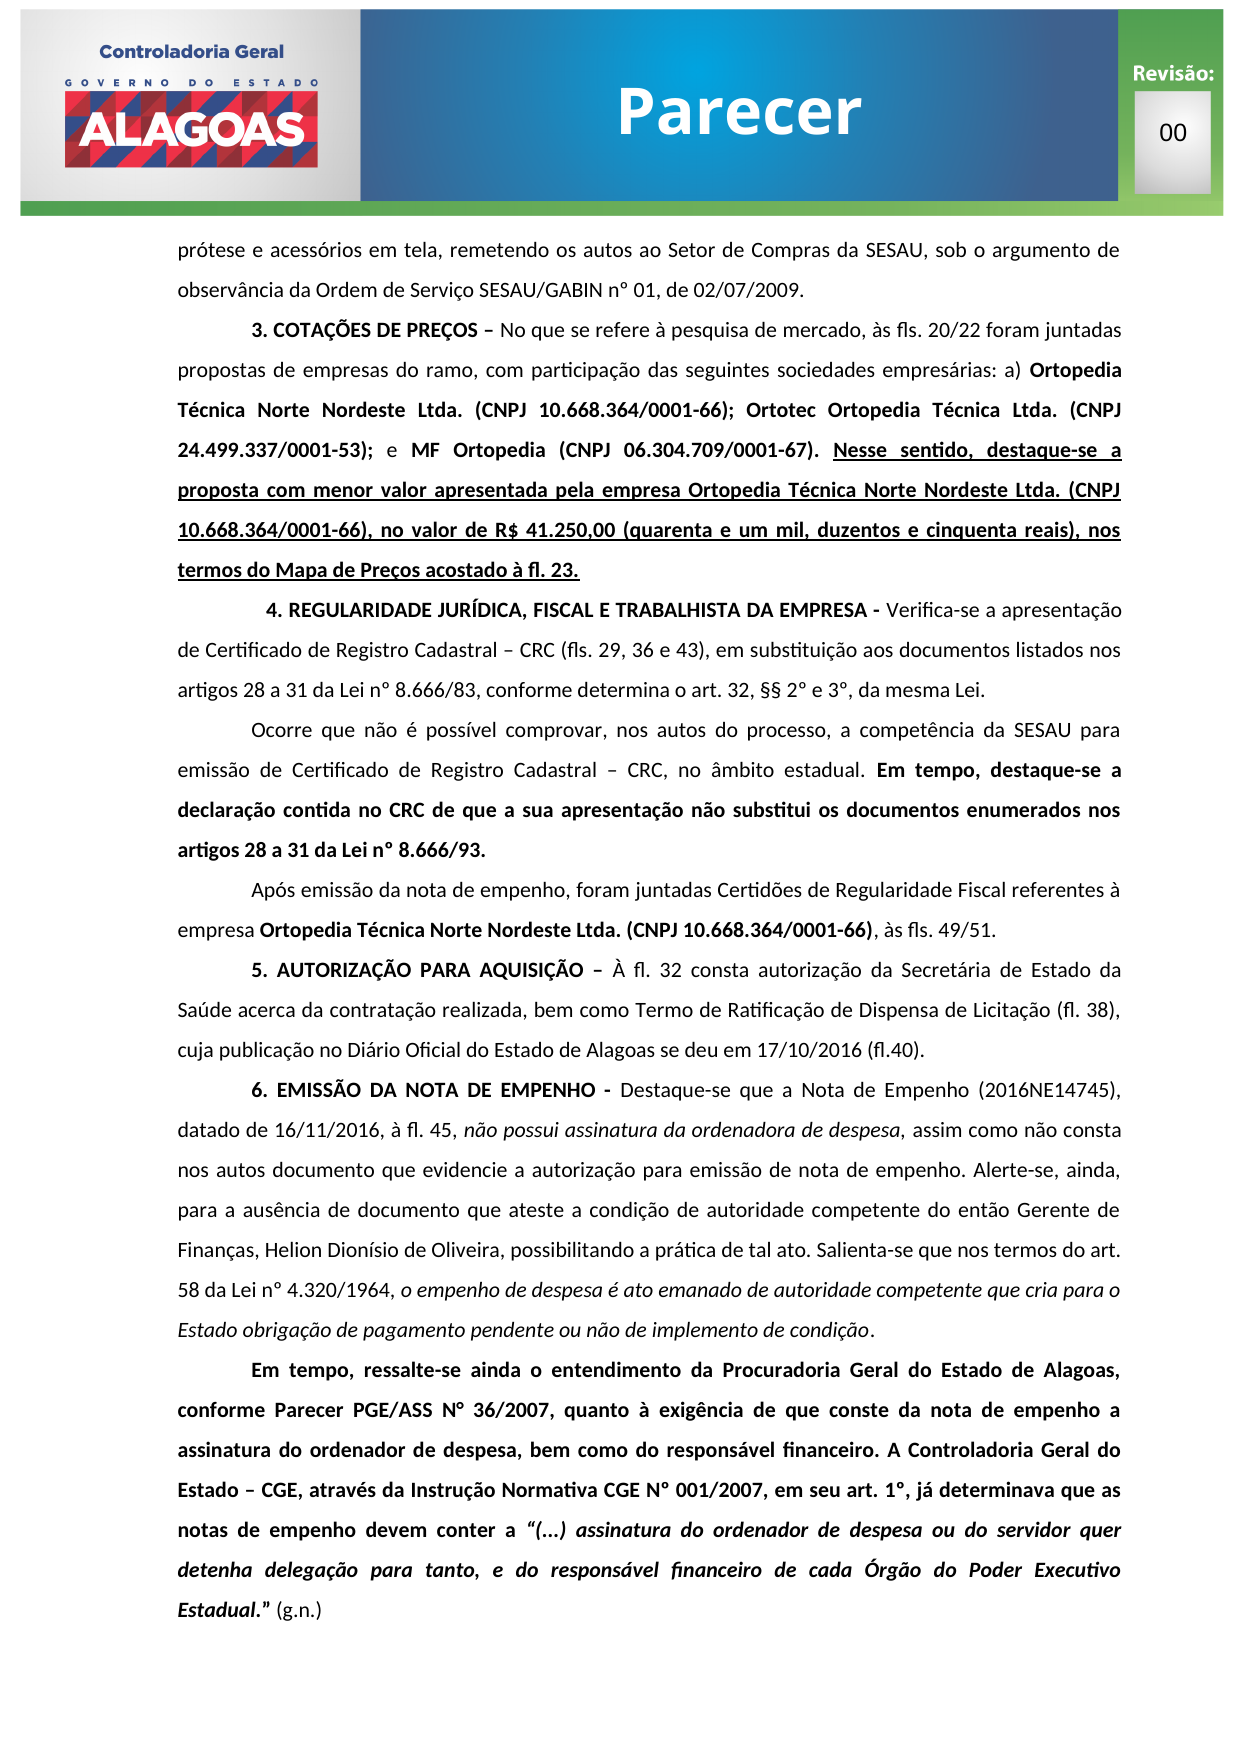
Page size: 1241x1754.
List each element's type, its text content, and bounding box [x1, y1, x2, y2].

text 4. REGULARIDADE JURÍDICA, FISCAL E TRABALHISTA DA EMPRESA - Verifica-se a apresentação de Certificado de Registro Cadastral – CRC (fls. 29, 36 e 43), em substituição aos documentos listados nos artigos 28 a 31 da Lei nº 8.666/83, conforme determina o art. 32, §§ 2º e 3º, da mesma Lei. [177, 596, 1122, 703]
text 3. COTAÇÕES DE PREÇOS – No que se refere à pesquisa de mercado, às fls. 20/22 foram juntadas propostas de empresas do ramo, com participação das seguintes sociedades empresárias: a) Ortopedia Técnica Norte Nordeste Ltda. (CNPJ 10.668.364/0001-66); Ortotec Ortopedia Técnica Ltda. (CNPJ 24.499.337/0001-53); e MF Ortopedia (CNPJ 06.304.709/0001-67). Nesse sentido, destaque-se a proposta com menor valor apresentada pela empresa Ortopedia Técnica Norte Nordeste Ltda. (CNPJ 10.668.364/0001-66), no valor de R$ 41.250,00 (quarenta e um mil, duzentos e cinquenta reais), nos termos do Mapa de Preços acostado à fl. 23. [177, 316, 1122, 583]
text Após emissão da nota de empenho, foram juntadas Certidões de Regularidade Fiscal referentes à empresa Ortopedia Técnica Norte Nordeste Ltda. (CNPJ 10.668.364/0001-66), às fls. 49/51. [177, 876, 1122, 943]
picture [20, 9, 1224, 216]
text Ocorre que não é possível comprovar, nos autos do processo, a competência da SESAU para emissão de Certificado de Registro Cadastral – CRC, no âmbito estadual. Em tempo, destaque-se a declaração contida no CRC de que a sua apresentação não substitui os documentos enumerados nos artigos 28 a 31 da Lei nº 8.666/93. [177, 716, 1122, 863]
text Em tempo, ressalte-se ainda o entendimento da Procuradoria Geral do Estado de Alagoas, conforme Parecer PGE/ASS N° 36/2007, quanto à exigência de que conste da nota de empenho a assinatura do ordenador de despesa, bem como do responsável financeiro. A Controladoria Geral do Estado – CGE, através da Instrução Normativa CGE Nº 001/2007, em seu art. 1º, já determinava que as notas de empenho devem conter a “(...) assinatura do ordenador de despesa ou do servidor quer detenha delegação para tanto, e do responsável financeiro de cada Órgão do Poder Executivo Estadual.” (g.n.) [177, 1356, 1122, 1623]
text 5. AUTORIZAÇÃO PARA AQUISIÇÃO – À fl. 32 consta autorização da Secretária de Estado da Saúde acerca da contratação realizada, bem como Termo de Ratificação de Dispensa de Licitação (fl. 38), cuja publicação no Diário Oficial do Estado de Alagoas se deu em 17/10/2016 (fl.40). [177, 956, 1122, 1063]
text 6. EMISSÃO DA NOTA DE EMPENHO - Destaque-se que a Nota de Empenho (2016NE14745), datado de 16/11/2016, à fl. 45, não possui assinatura da ordenadora de despesa, assim como não consta nos autos documento que evidencie a autorização para emissão de nota de empenho. Alerte-se, ainda, para a ausência de documento que ateste a condição de autoridade competente do então Gerente de Finanças, Helion Dionísio de Oliveira, possibilitando a prática de tal ato. Salienta-se que nos termos do art. 58 da Lei nº 4.320/1964, o empenho de despesa é ato emanado de autoridade competente que cria para o Estado obrigação de pagamento pendente ou não de implemento de condição. [177, 1076, 1122, 1343]
